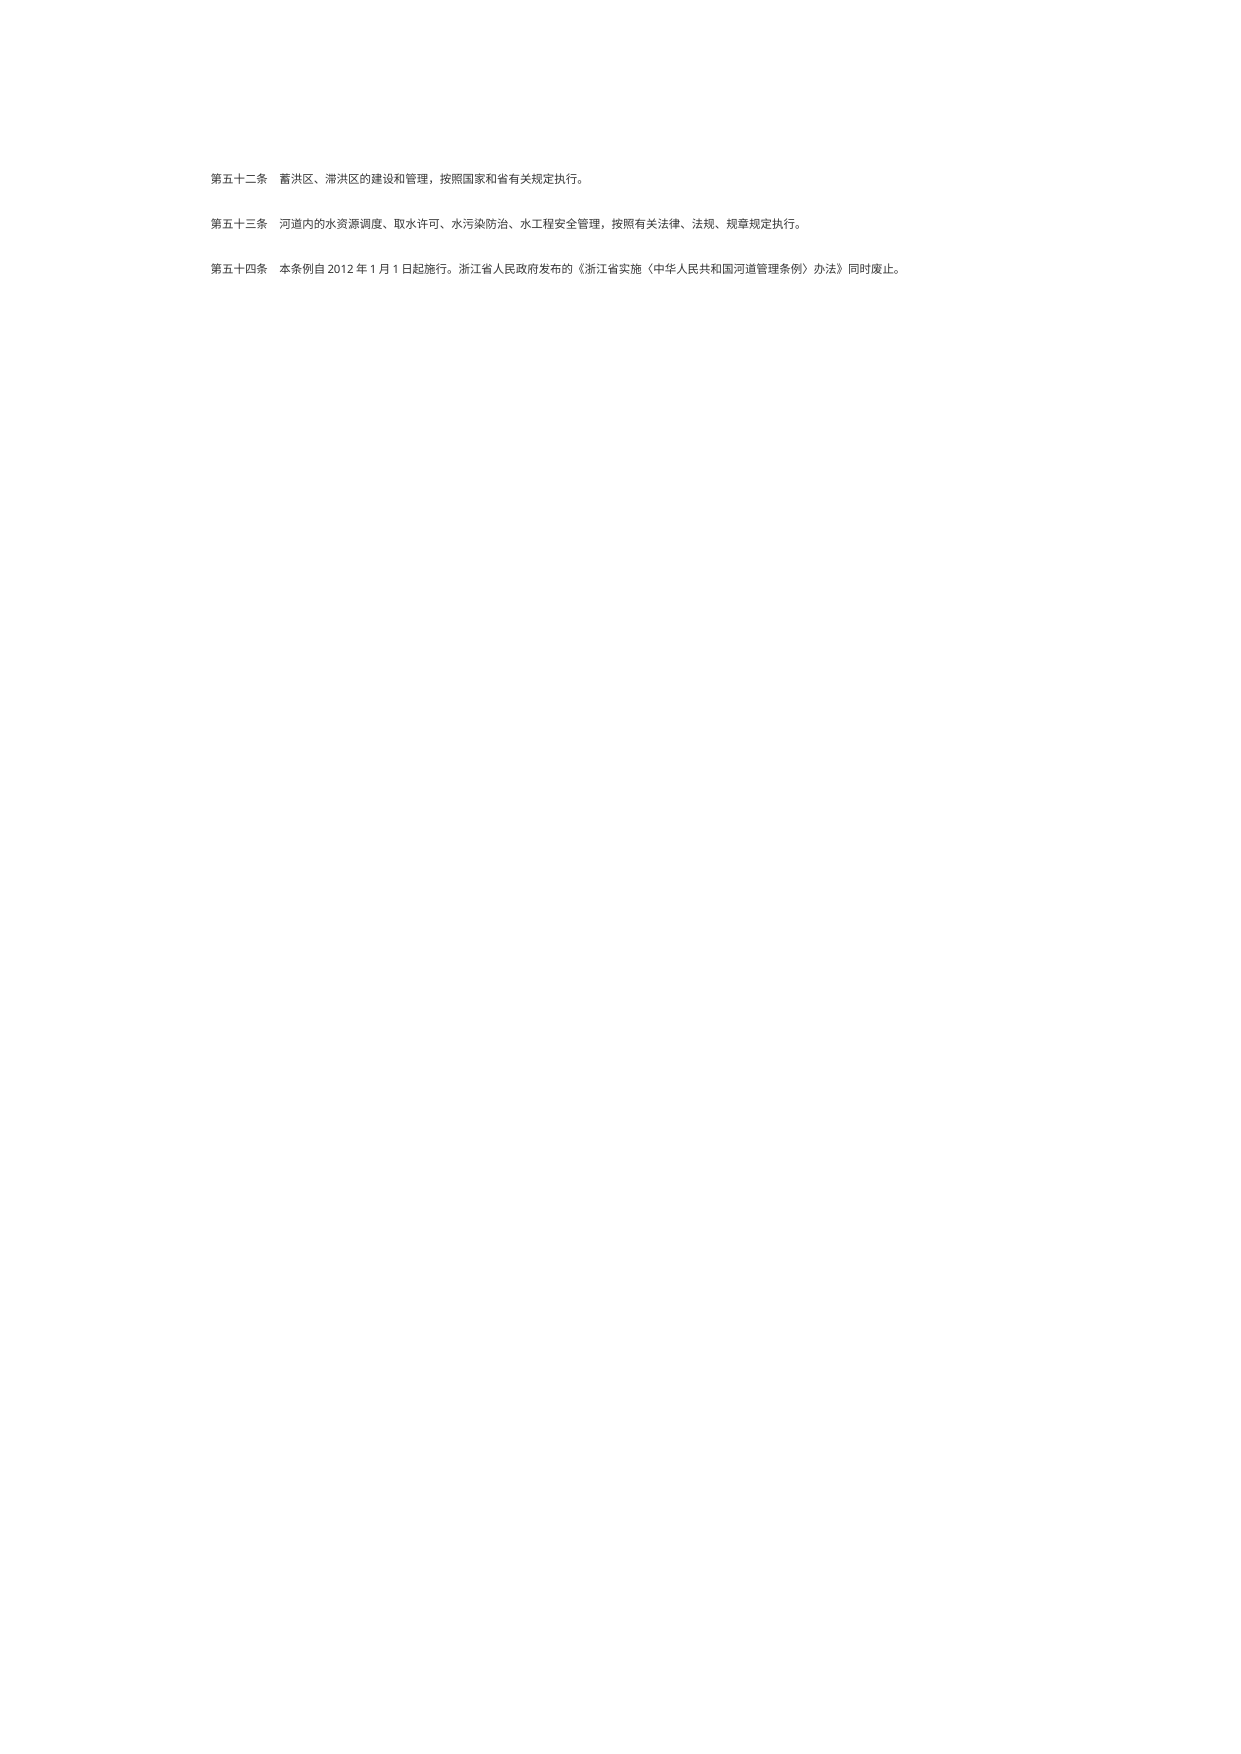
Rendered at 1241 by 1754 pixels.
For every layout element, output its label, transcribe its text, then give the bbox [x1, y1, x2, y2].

text 第五十四条 本条例自2012年1月1日起施行。浙江省人民政府发布的《浙江省实施〈中华人民共和国河道管理条例〉办法》同时废止。 [187, 252, 1053, 284]
text 第五十二条 蓄洪区、滞洪区的建设和管理，按照国家和省有关规定执行。 [187, 162, 1053, 194]
text 第五十三条 河道内的水资源调度、取水许可、水污染防治、水工程安全管理，按照有关法律、法规、规章规定执行。 [187, 207, 1053, 239]
